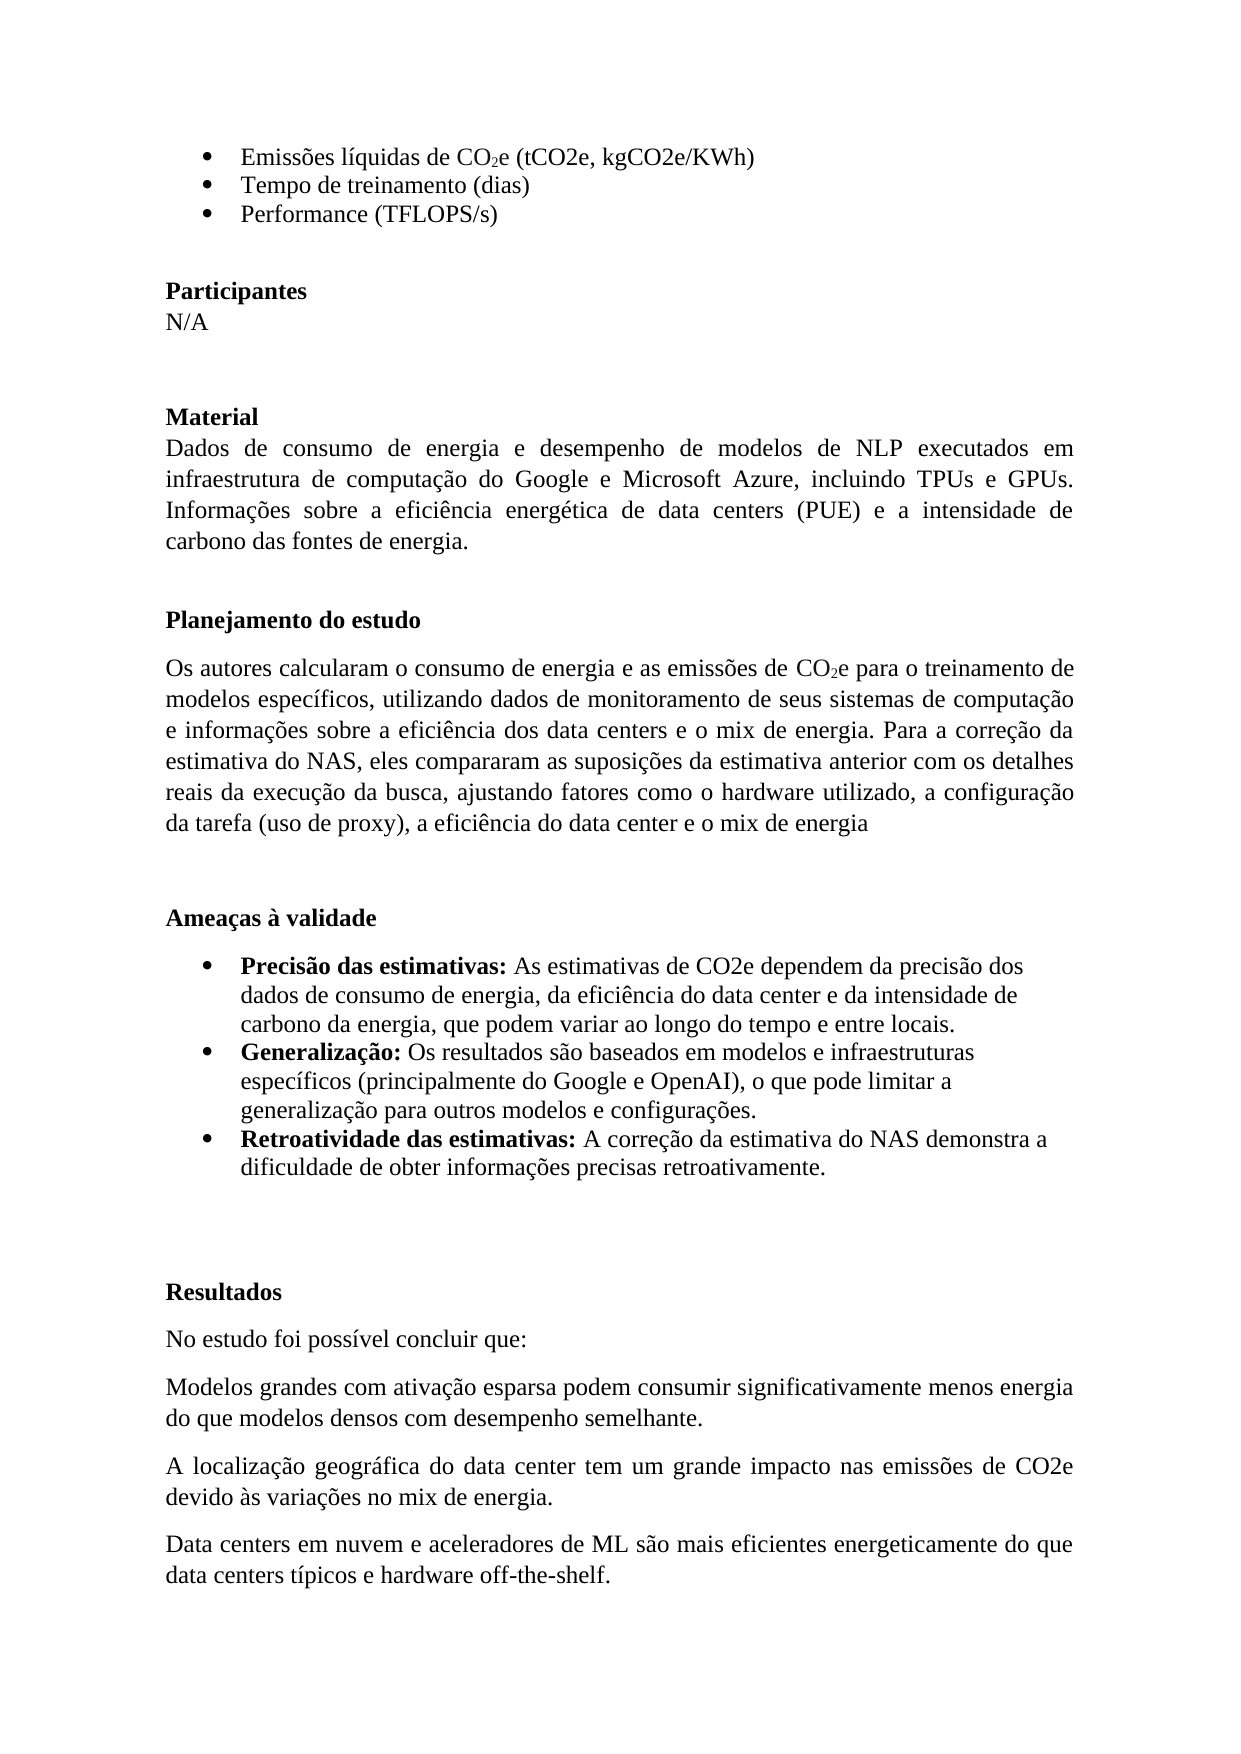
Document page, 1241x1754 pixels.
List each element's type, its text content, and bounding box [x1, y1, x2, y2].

text Dados de consumo de energia e desempenho de modelos de NLP executados em infraestrutura de computação do Google e Microsoft Azure, incluindo TPUs e GPUs. Informações sobre a eficiência energética de data centers (PUE) e a intensidade de carbono das fontes de energia. [165, 433, 1075, 555]
text Os autores calcularam o consumo de energia e as emissões de CO2e para o treinamento de modelos específicos, utilizando dados de monitoramento de seus sistemas de computação e informações sobre a eficiência dos data centers e o mix de energia. Para a correção da estimativa do NAS, eles compararam as suposições da estimativa anterior com os detalhes reais da execução da busca, ajustando fatores como o hardware utilizado, a configuração da tarefa (uso de proxy), a eficiência do data center e o mix de energia [165, 653, 1075, 837]
text Resultados [165, 1277, 1075, 1305]
list Emissões líquidas de CO2e (tCO2e, kgCO2e/KWh) [203, 142, 456, 171]
list Performance (TFLOPS/s) [203, 199, 1075, 228]
text Material [165, 402, 1075, 431]
text Data centers em nuvem e aceleradores de ML são mais eficientes energeticamente do que data centers típicos e hardware off-the-shelf. [165, 1529, 1075, 1589]
list Generalização: Os resultados são baseados em modelos e infraestruturas específicos (principalmente do Google e OpenAI), o que pode limitar a generalização para outros modelos e configurações. [203, 1037, 1075, 1124]
text No estudo foi possível concluir que: [165, 1324, 1075, 1353]
list Emissões líquidas de CO2e (tCO2e, kgCO2e/KWh) [509, 142, 1075, 171]
text Planejamento do estudo [165, 605, 1075, 634]
text N/A [165, 307, 1075, 336]
text Ameaças à validade [165, 903, 1075, 932]
text A localização geográfica do data center tem um grande impacto nas emissões de CO2e devido às variações no mix de energia. [165, 1451, 1075, 1511]
list Retroatividade das estimativas: A correção da estimativa do NAS demonstra a dificuldade de obter informações precisas retroativamente. [203, 1124, 1075, 1181]
text Modelos grandes com ativação esparsa podem consumir significativamente menos energia do que modelos densos com desempenho semelhante. [165, 1372, 1075, 1432]
list Precisão das estimativas: As estimativas de CO2e dependem da precisão dos dados de consumo de energia, da eficiência do data center e da intensidade de carbono da energia, que podem variar ao longo do tempo e entre locais. [203, 951, 1075, 1037]
text Participantes [165, 276, 1075, 304]
list Tempo de treinamento (dias) [203, 171, 1075, 199]
